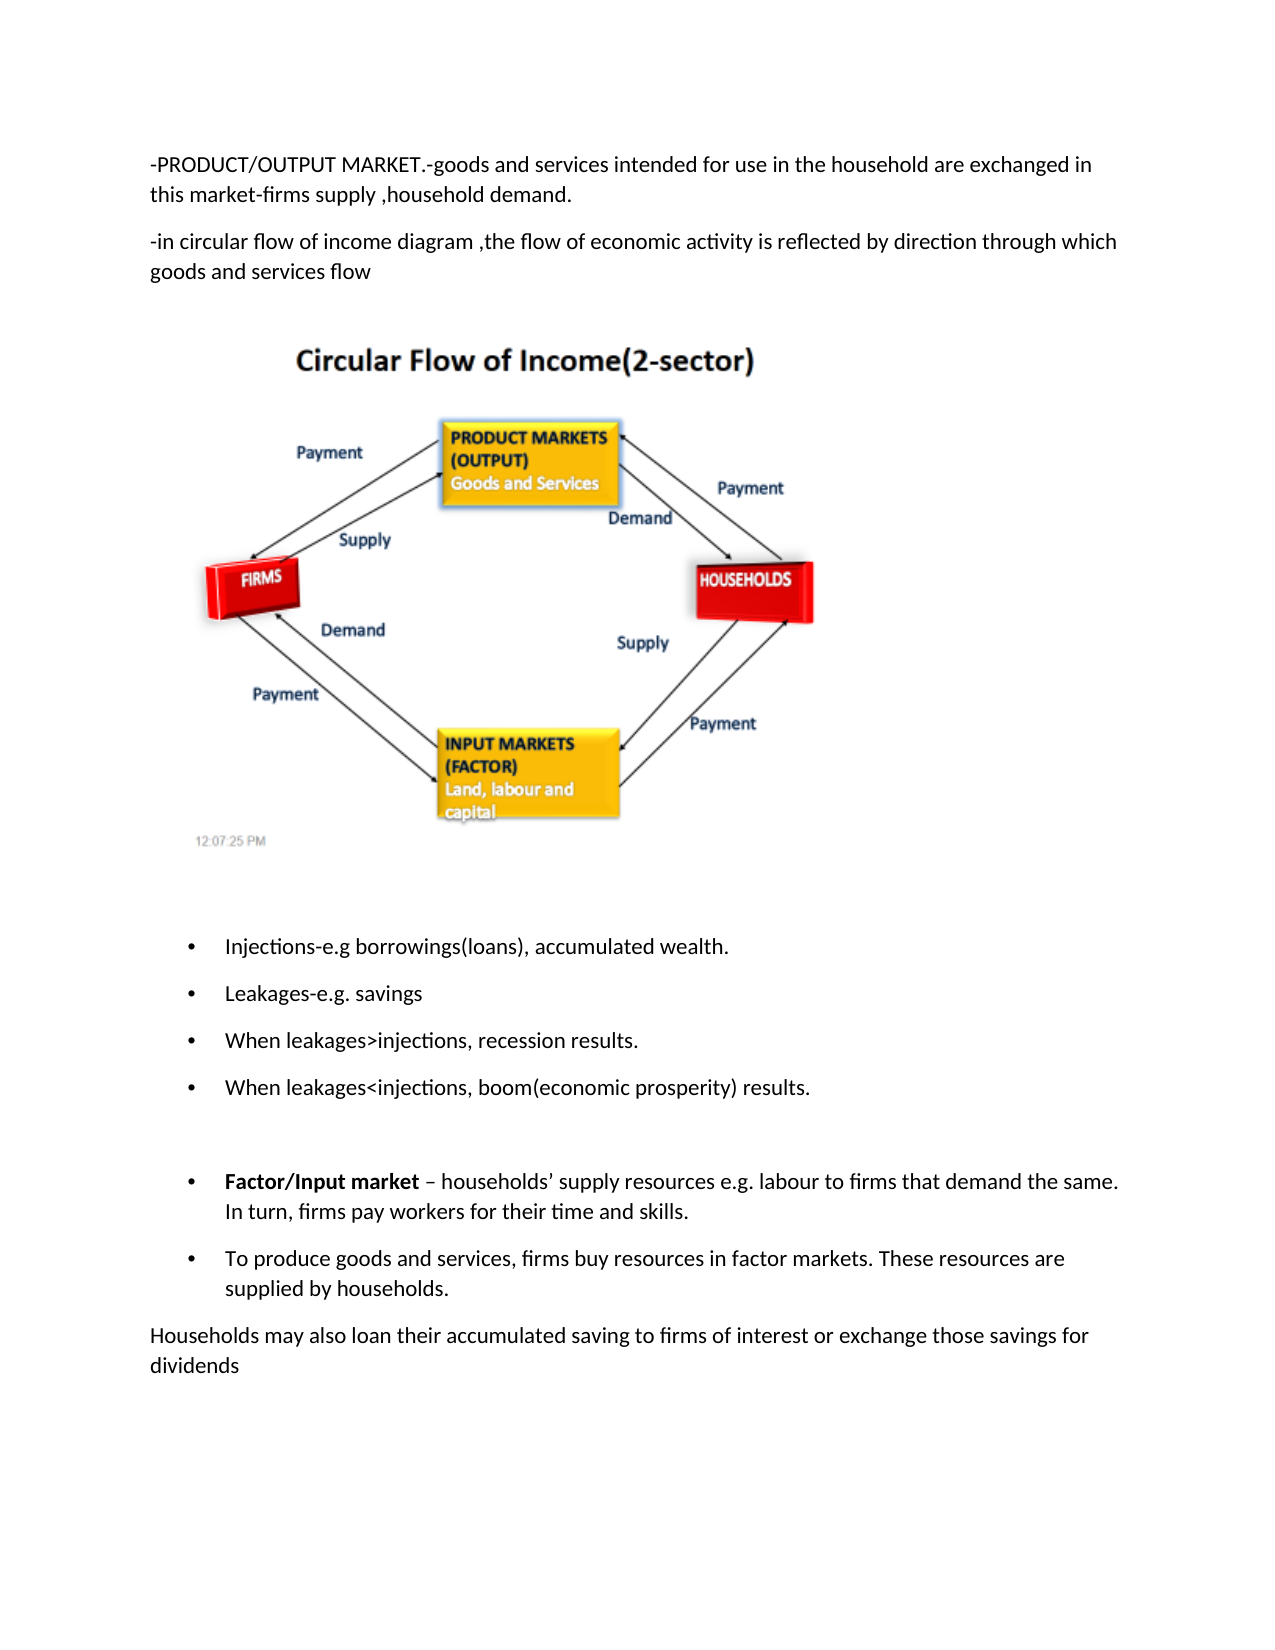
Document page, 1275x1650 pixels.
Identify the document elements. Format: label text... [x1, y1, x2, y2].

text Households may also loan their accumulated saving to firms of interest or exchange those savings for dividends [150, 1321, 1125, 1379]
list To produce goods and services, firms buy resources in factor markets. These resources are supplied by households. [187, 1244, 1125, 1302]
list Factor/Input market – households’ supply resources e.g. labour to firms that demand the same. In turn, firms pay workers for their time and skills. [187, 1167, 1125, 1225]
list Leakages-e.g. savings [187, 979, 1125, 1007]
text -in circular flow of income diagram ,the flow of economic activity is reflected by direction through which goods and services flow [150, 227, 1125, 285]
list When leakages<injections, boom(economic prosperity) results. [187, 1073, 1125, 1101]
list When leakages>injections, recession results. [187, 1026, 1125, 1054]
list Injections-e.g borrowings(loans), accumulated wealth. [187, 932, 1125, 961]
text -PRODUCT/OUTPUT MARKET.-goods and services intended for use in the household are exchanged in this market-firms supply ,household demand. [150, 150, 1125, 208]
picture [150, 304, 901, 867]
